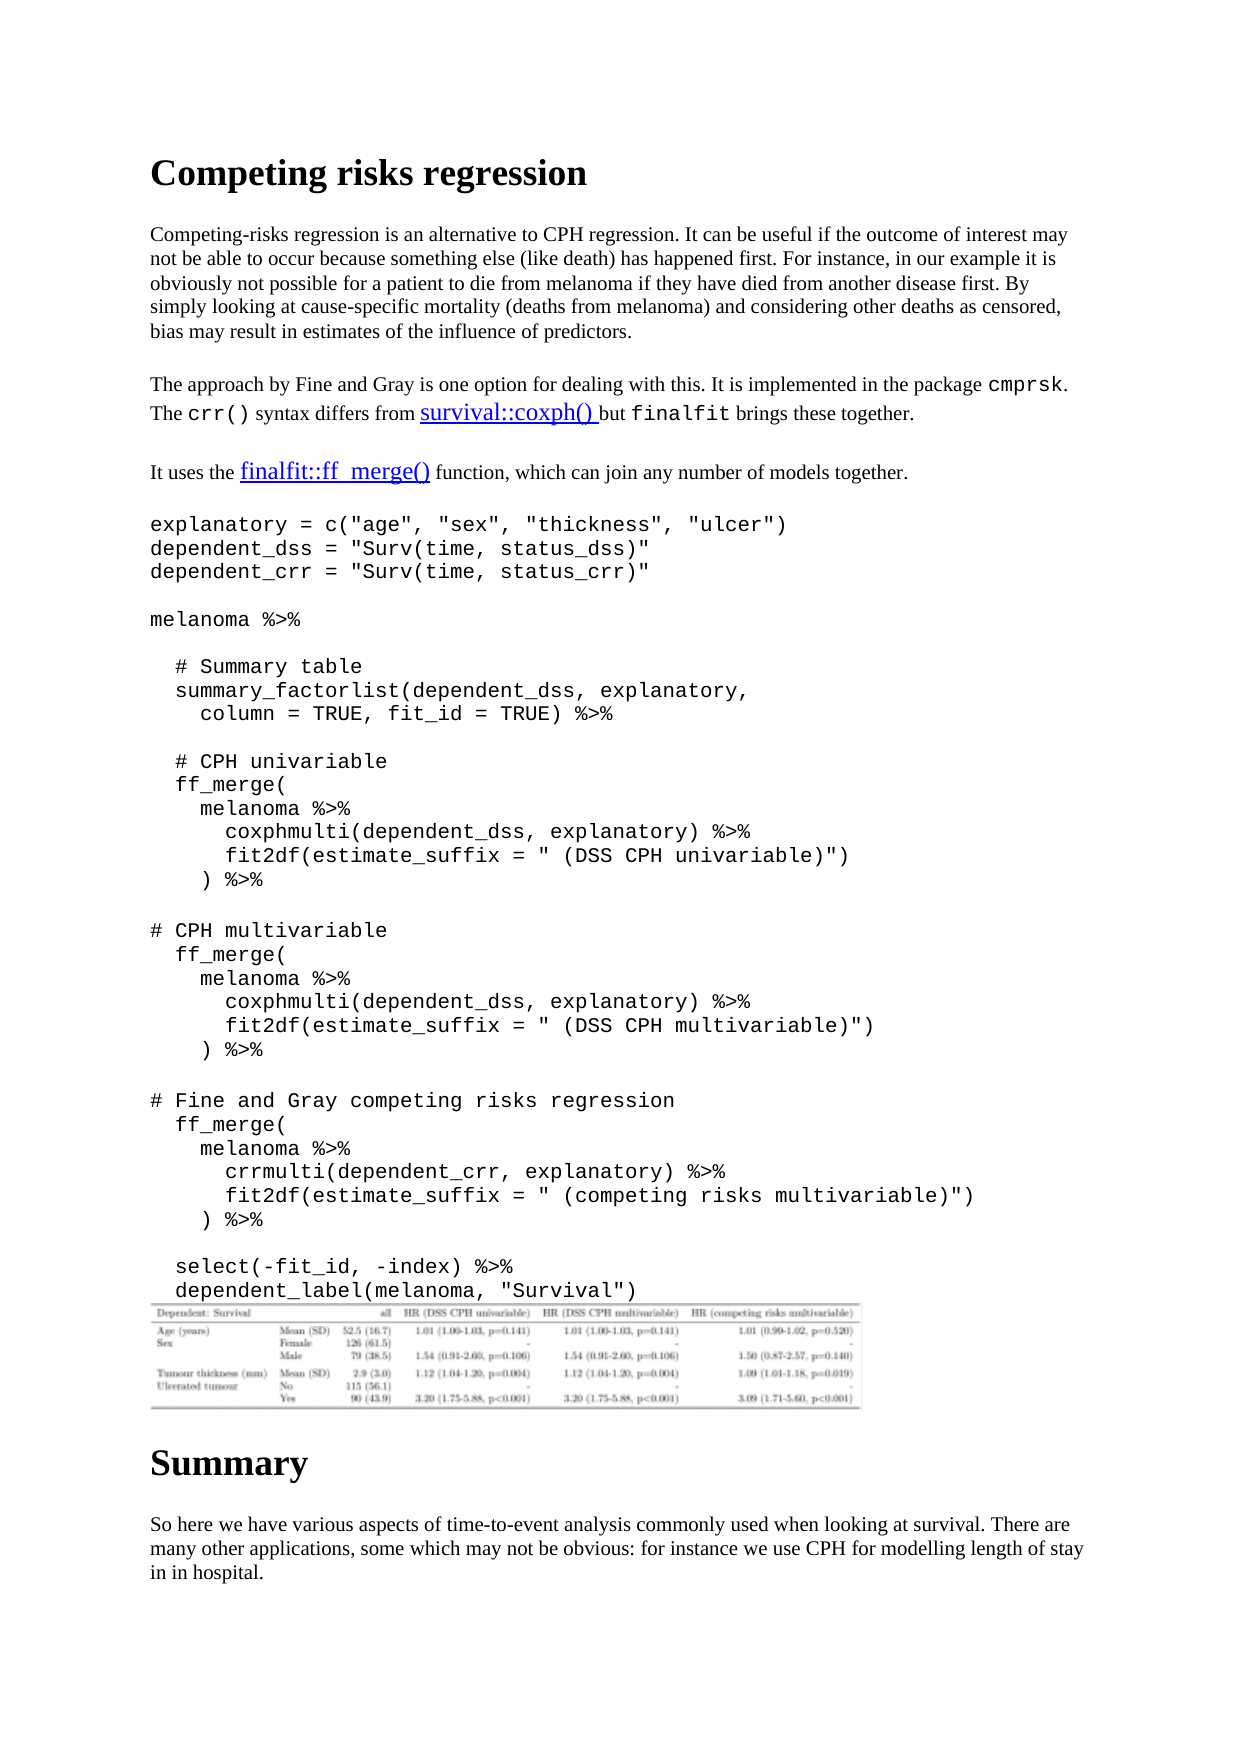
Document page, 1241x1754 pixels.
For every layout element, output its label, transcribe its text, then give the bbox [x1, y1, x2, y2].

text fit2df(estimate_suffix = " (DSS CPH univariable)") [150, 845, 1090, 869]
picture [150, 1303, 863, 1411]
text The approach by Fine and Gray is one option for dealing with this. It is implemented in the package cmprsk. The crr() syntax differs from survival::coxph() but finalfit brings these together. [150, 372, 1090, 427]
text So here we have various aspects of time-to-event analysis commonly used when looking at survival. There are many other applications, some which may not be obvious: for instance we use CPH for modelling length of stay in in hospital. [150, 1512, 1090, 1584]
text melanoma %>% [150, 968, 1090, 991]
text summary_factorlist(dependent_dss, explanatory, [150, 680, 1090, 703]
text Summary [150, 1440, 1090, 1483]
text # CPH univariable [150, 751, 1090, 774]
text melanoma %>% [150, 609, 1090, 632]
text fit2df(estimate_suffix = " (DSS CPH multivariable)") [150, 1015, 1090, 1039]
text ) %>% [150, 1039, 1090, 1062]
text melanoma %>% [150, 1138, 1090, 1161]
text dependent_crr = "Surv(time, status_crr)" [150, 561, 1090, 585]
text melanoma %>% [150, 798, 1090, 822]
text dependent_label(melanoma, "Survival") [150, 1279, 1090, 1303]
text select(-fit_id, -index) %>% [150, 1256, 1090, 1279]
text coxphmulti(dependent_dss, explanatory) %>% [150, 822, 1090, 845]
text # CPH multivariable [150, 921, 1090, 944]
text explanatory = c("age", "sex", "thickness", "ulcer") [150, 514, 1090, 538]
text Competing-risks regression is an alternative to CPH regression. It can be useful if the outcome of interest may not be able to occur because something else (like death) has happened first. For instance, in our example it is obviously not possible for a patient to die from melanoma if they have died from another disease first. By simply looking at cause-specific mortality (deaths from melanoma) and considering other deaths as censored, bias may result in estimates of the influence of predictors. [150, 222, 1090, 343]
text ff_merge( [150, 774, 1090, 798]
text ) %>% [150, 869, 1090, 892]
text # Fine and Gray competing risks regression [150, 1090, 1090, 1114]
text crrmulti(dependent_crr, explanatory) %>% [150, 1161, 1090, 1185]
text ) %>% [150, 1209, 1090, 1232]
text dependent_dss = "Surv(time, status_dss)" [150, 538, 1090, 561]
text # Summary table [150, 656, 1090, 680]
text coxphmulti(dependent_dss, explanatory) %>% [150, 991, 1090, 1015]
text ff_merge( [150, 1114, 1090, 1138]
text column = TRUE, fit_id = TRUE) %>% [150, 703, 1090, 727]
text It uses the finalfit::ff_merge() function, which can join any number of models together. [150, 456, 1090, 485]
text ff_merge( [150, 944, 1090, 968]
text fit2df(estimate_suffix = " (competing risks multivariable)") [150, 1185, 1090, 1209]
text Competing risks regression [150, 150, 1090, 193]
